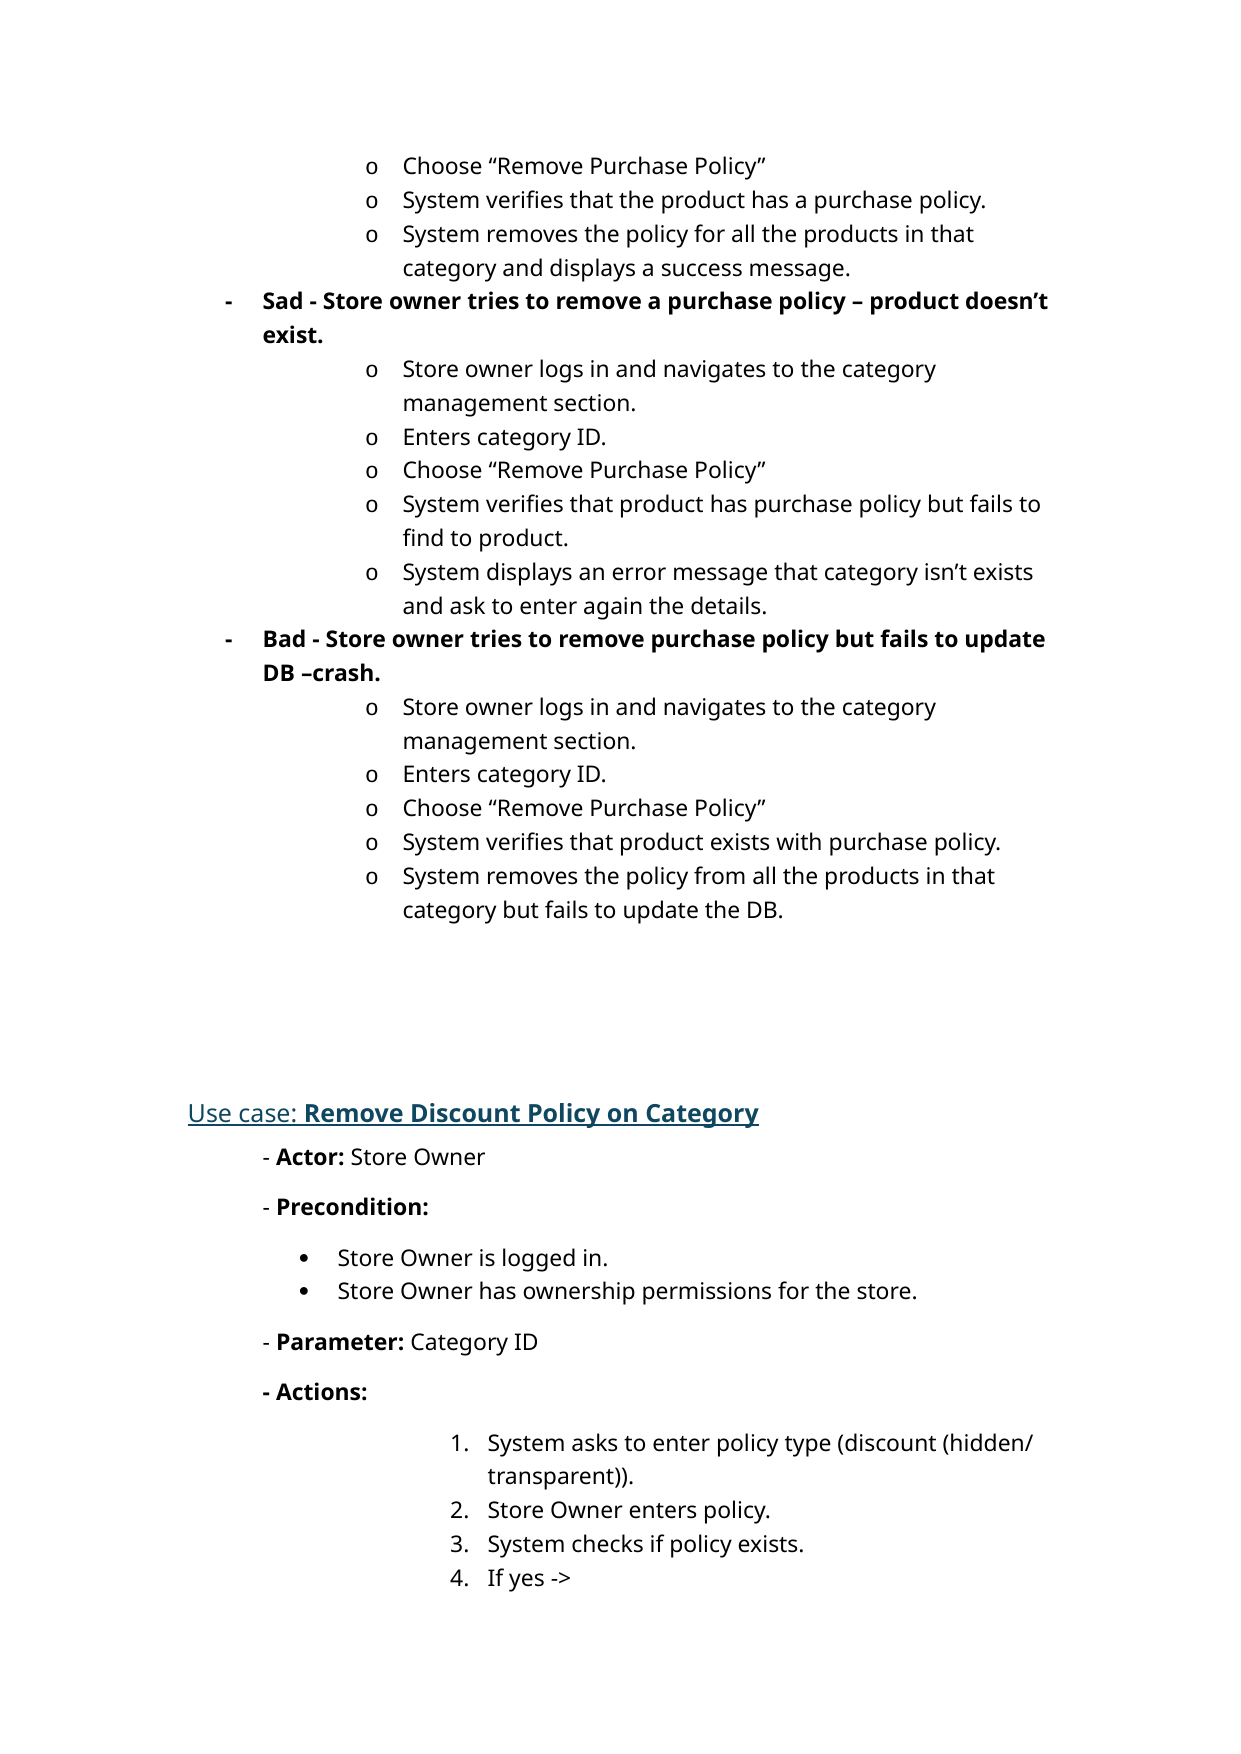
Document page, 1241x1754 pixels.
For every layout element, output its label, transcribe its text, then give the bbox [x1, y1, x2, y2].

text - Precondition: [262, 1191, 1053, 1222]
list System verifies that product exists with purchase policy. [365, 826, 1053, 857]
subtitle Use case: Remove Discount Policy on Category [187, 1096, 1053, 1129]
list Store Owner is logged in. [300, 1241, 1053, 1273]
list Enters category ID. [365, 420, 1053, 452]
list Sad - Store owner tries to remove a purchase policy – product doesn’t exist. [225, 285, 1053, 350]
list Store Owner has ownership permissions for the store. [300, 1275, 1053, 1306]
list Enters category ID. [365, 758, 1053, 790]
list Store owner logs in and navigates to the category management section. [365, 691, 1053, 756]
text - Actions: [187, 1376, 1053, 1407]
text - Parameter: Category ID [262, 1326, 1053, 1357]
list System verifies that product has purchase policy but fails to find to product. [365, 488, 1053, 553]
list System removes the policy for all the products in that category and displays a success message. [365, 218, 1053, 283]
list System asks to enter policy type (discount (hidden/ transparent)). [450, 1426, 1053, 1491]
list Choose “Remove Purchase Policy” [365, 454, 1053, 486]
list System checks if policy exists. [450, 1528, 1053, 1559]
list Choose “Remove Purchase Policy” [365, 150, 1053, 181]
list Choose “Remove Purchase Policy” [365, 792, 1053, 824]
list If yes -> [450, 1561, 1053, 1593]
list System verifies that the product has a purchase policy. [365, 184, 1053, 215]
list System displays an error message that category isn’t exists and ask to enter again the details. [365, 556, 1053, 621]
list Store owner logs in and navigates to the category management section. [365, 353, 1053, 418]
list System removes the policy from all the products in that category but fails to update the DB. [365, 860, 1053, 925]
list Bad - Store owner tries to remove purchase policy but fails to update DB –crash. [225, 623, 1053, 688]
text - Actor: Store Owner [262, 1141, 1053, 1172]
list Store Owner enters policy. [450, 1494, 1053, 1525]
